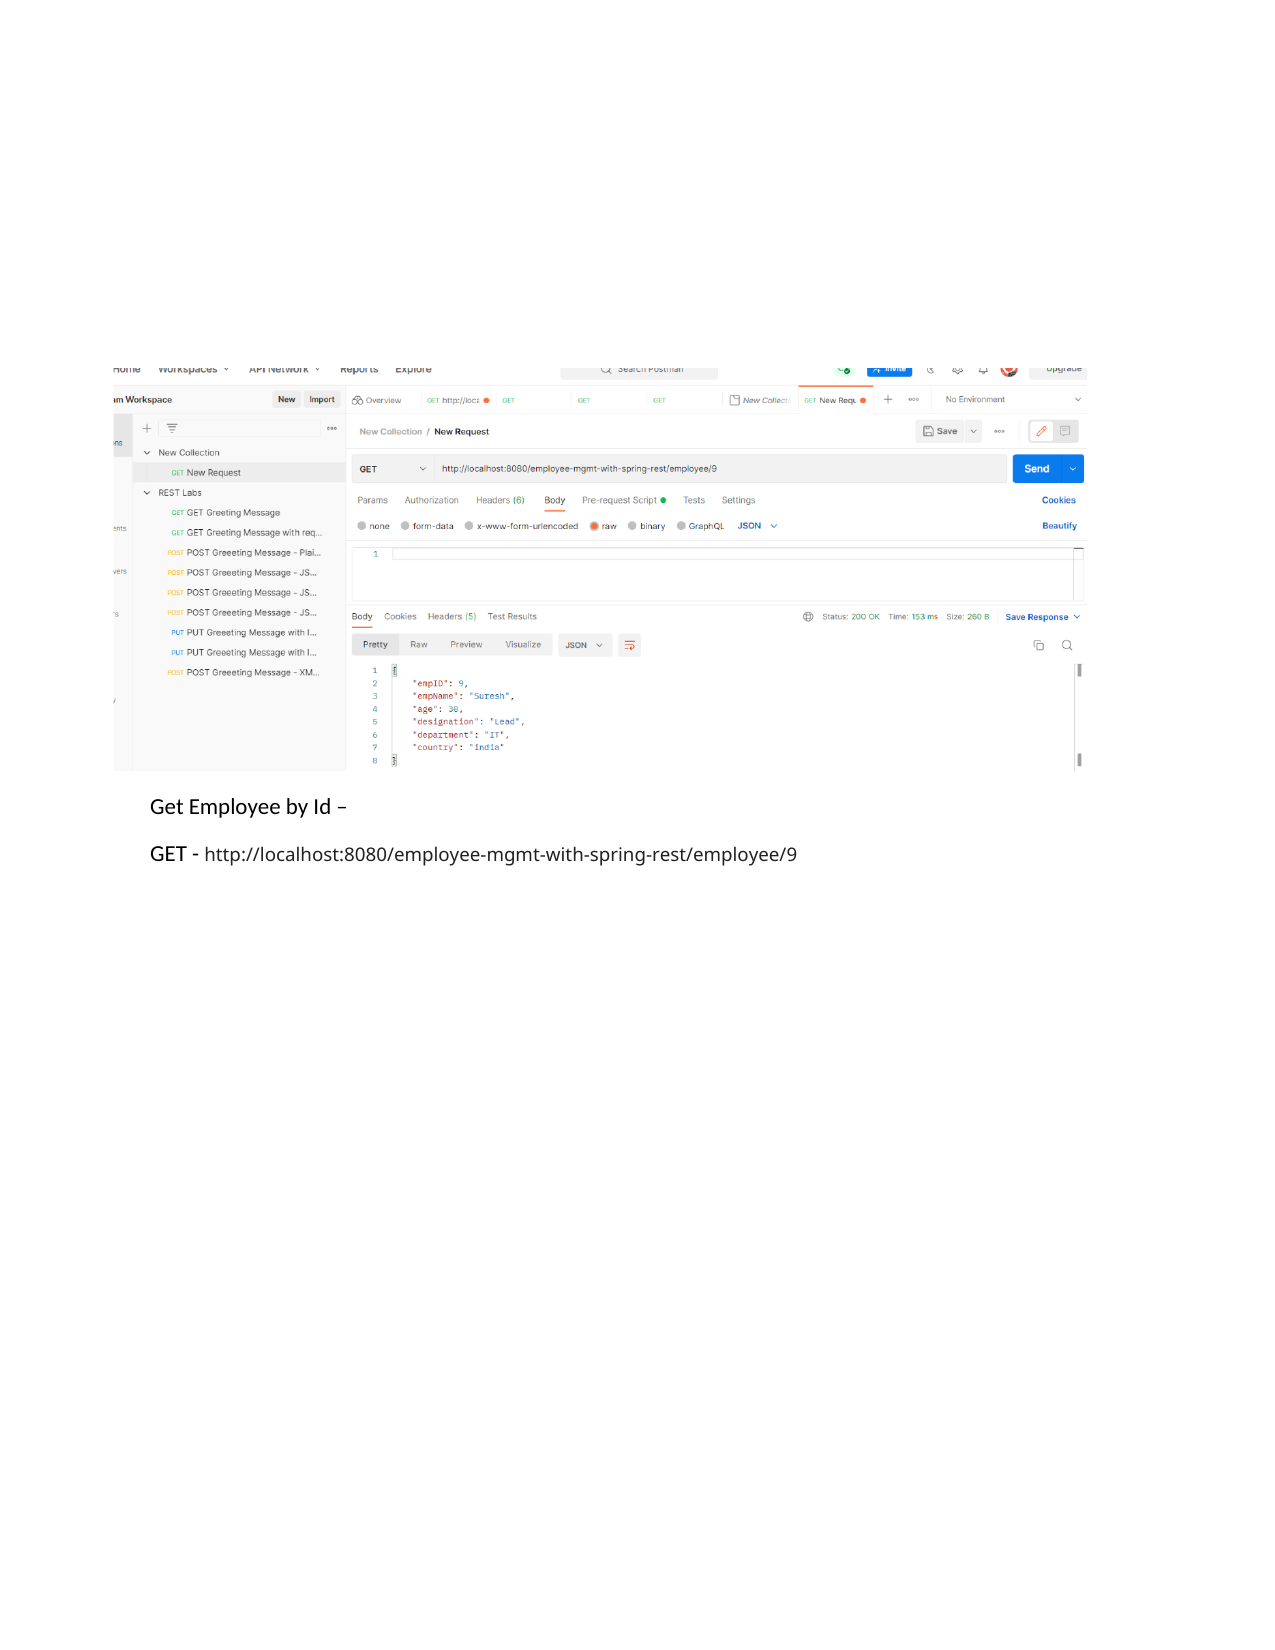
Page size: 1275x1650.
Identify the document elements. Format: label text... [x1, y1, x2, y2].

picture [113, 368, 1088, 771]
text GET - http://localhost:8080/employee-mgmt-with-spring-rest/employee/9 [150, 839, 1125, 867]
